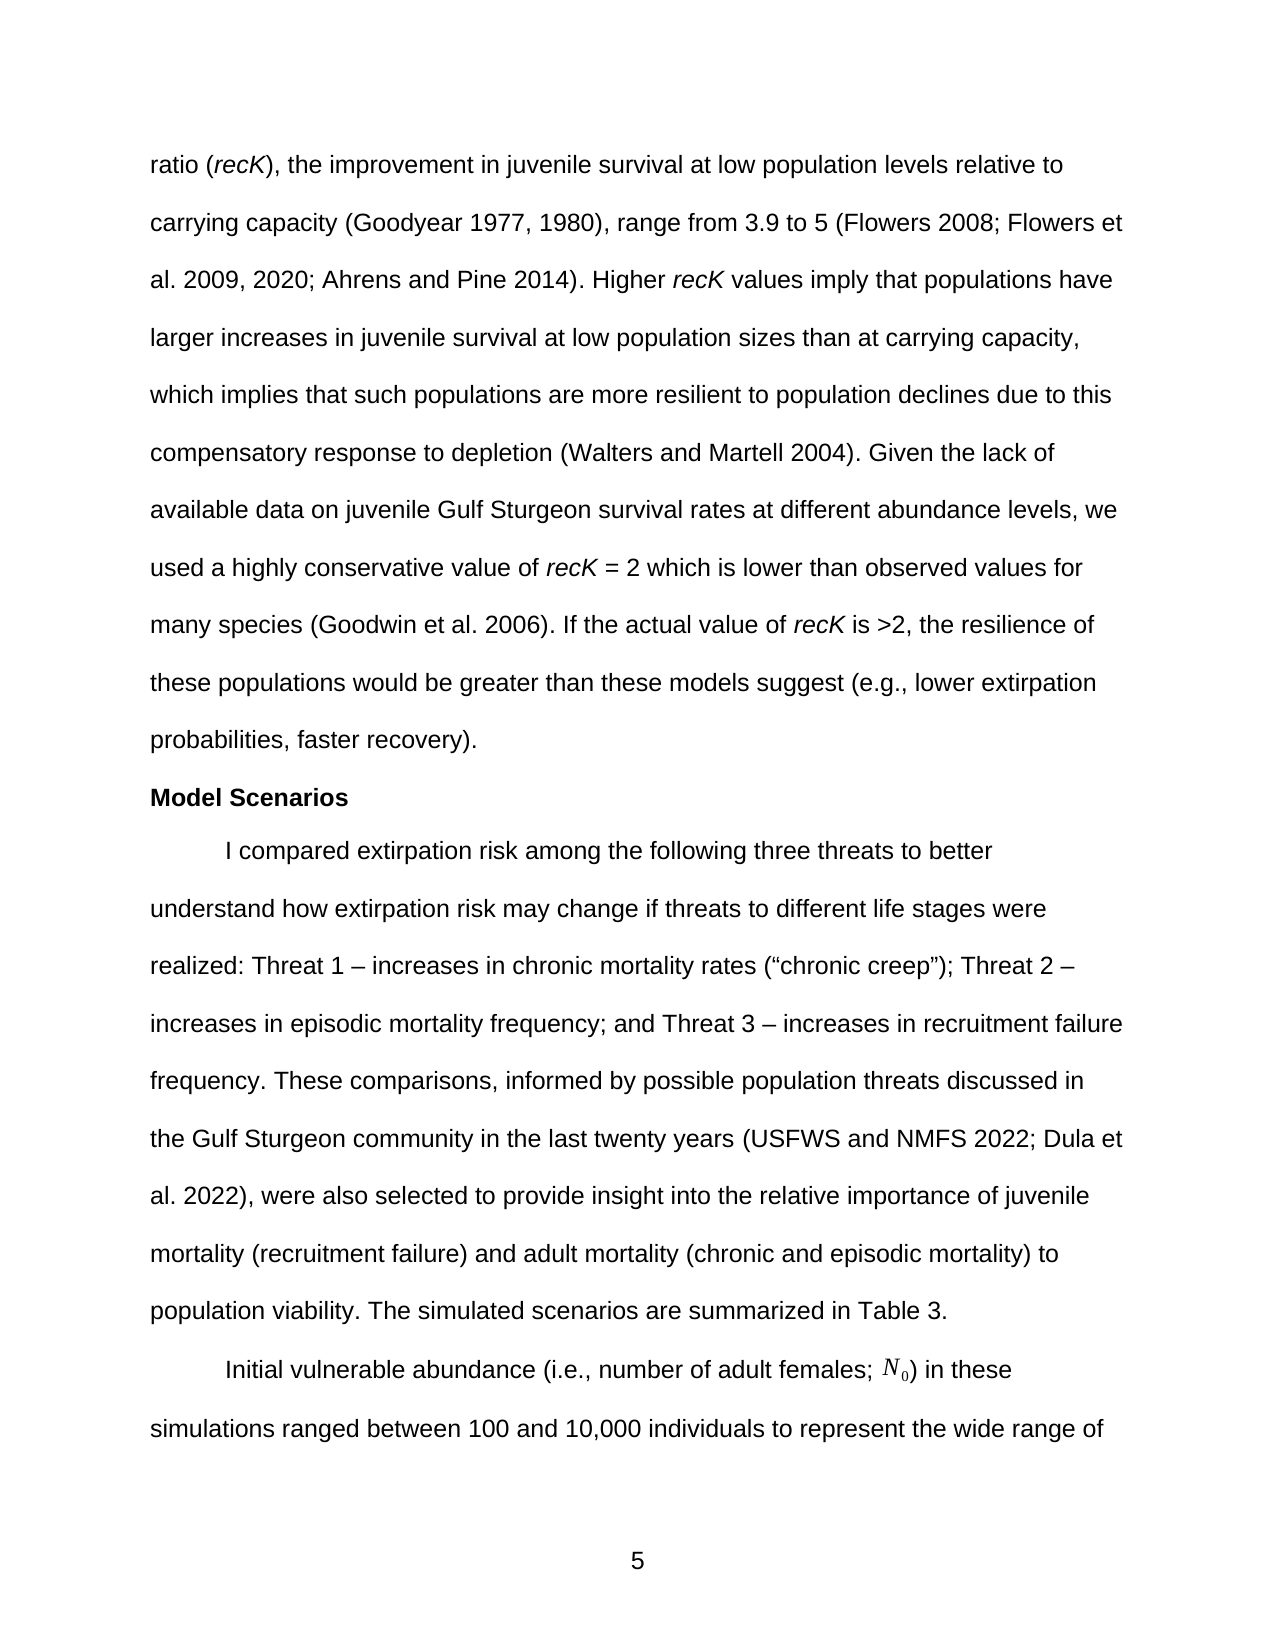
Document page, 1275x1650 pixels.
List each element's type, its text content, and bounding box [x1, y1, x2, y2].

subtitle Model Scenarios [150, 782, 1125, 811]
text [150, 150, 1125, 754]
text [150, 1354, 1125, 1443]
text I compared extirpation risk among the following three threats to better understand how extirpation risk may change if threats to different life stages were realized: Threat 1 – increases in chronic mortality rates (“chronic creep”); Threat 2 – increases in episodic mortality frequency; and Threat 3 – increases in recruitment failure frequency. These comparisons, informed by possible population threats discussed in the Gulf Sturgeon community in the last twenty years (USFWS and NMFS 2022; Dula et al. 2022), were also selected to provide insight into the relative importance of juvenile mortality (recruitment failure) and adult mortality (chronic and episodic mortality) to population viability. The simulated scenarios are summarized in Table 3. [150, 836, 1125, 1325]
